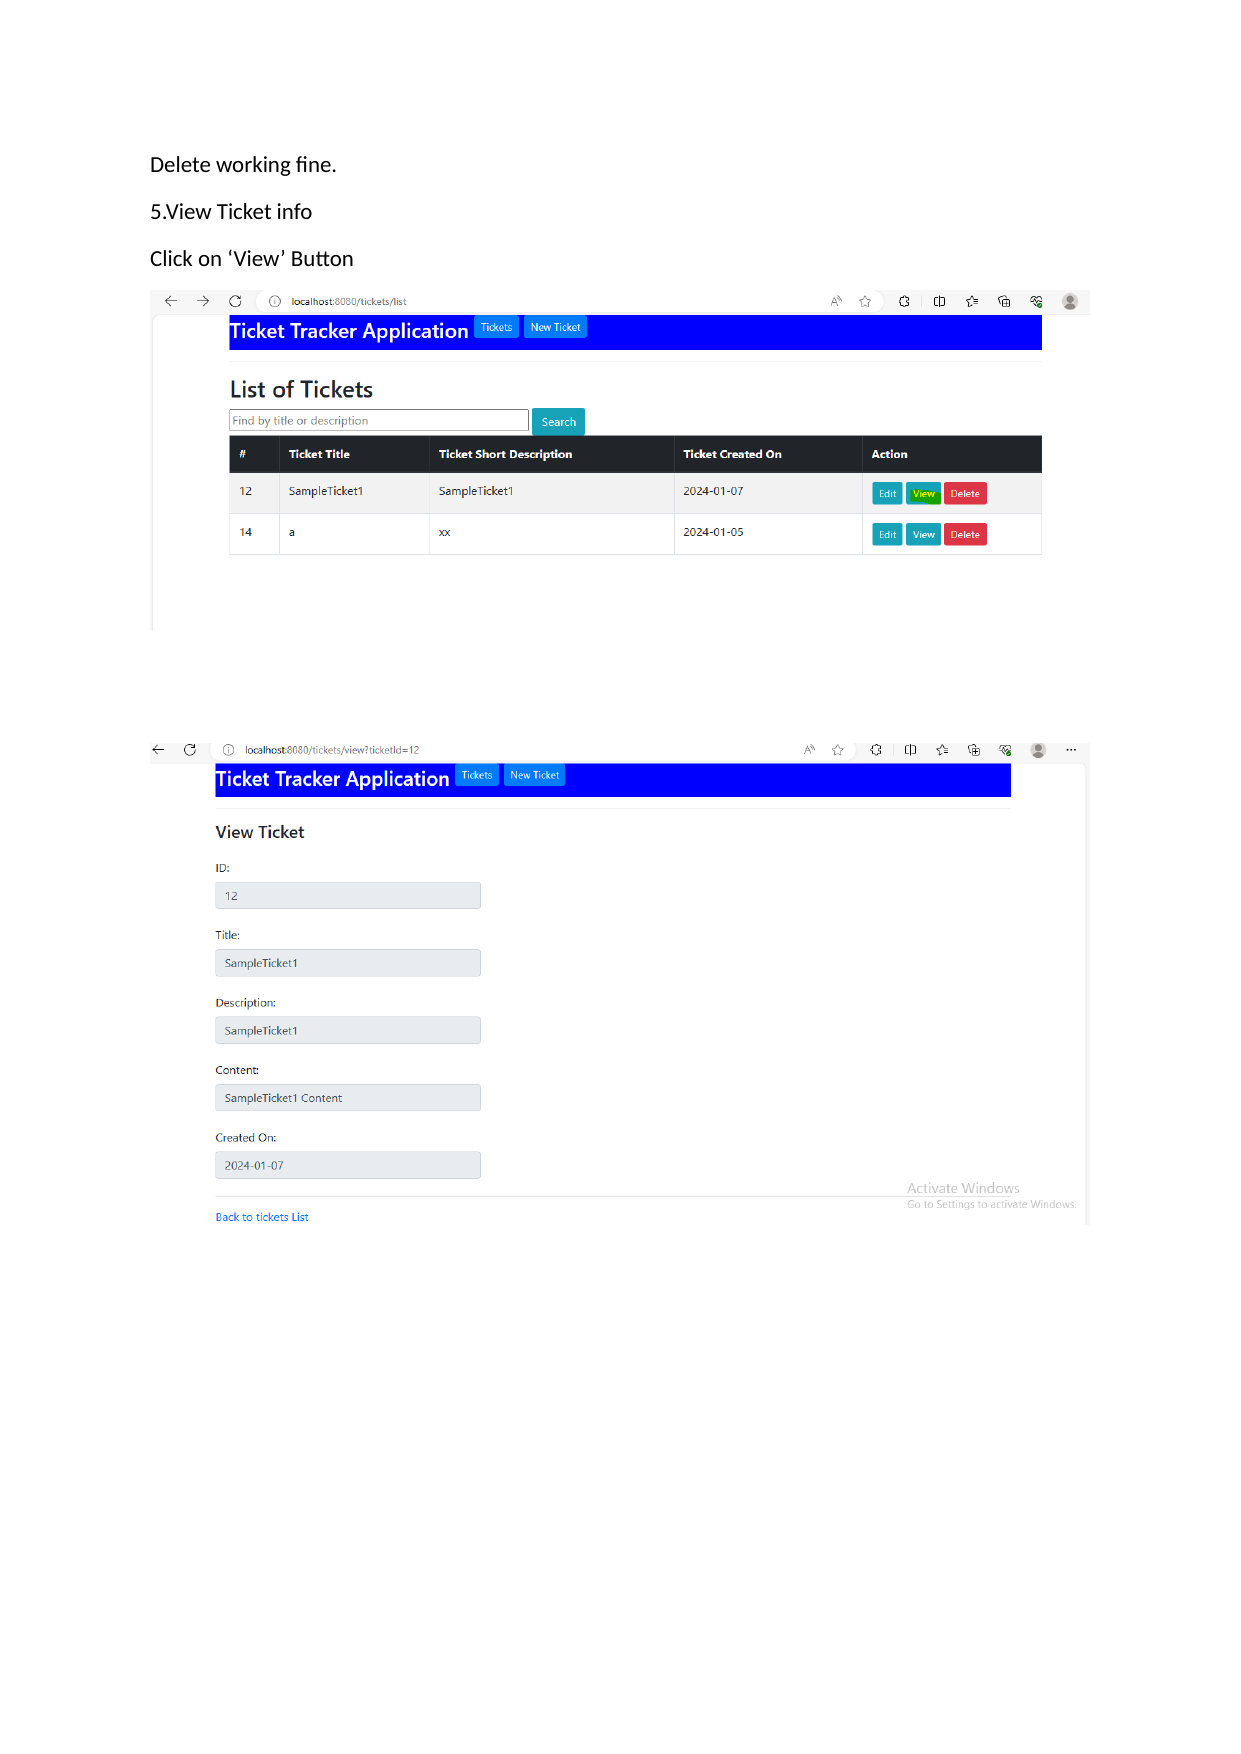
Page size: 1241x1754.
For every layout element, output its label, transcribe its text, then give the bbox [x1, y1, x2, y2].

picture [150, 290, 1091, 631]
text Click on ‘View’ Button [150, 244, 1090, 272]
text Delete working fine. [150, 150, 1090, 178]
picture [150, 743, 1091, 1225]
text 5.View Ticket info [150, 197, 1090, 225]
